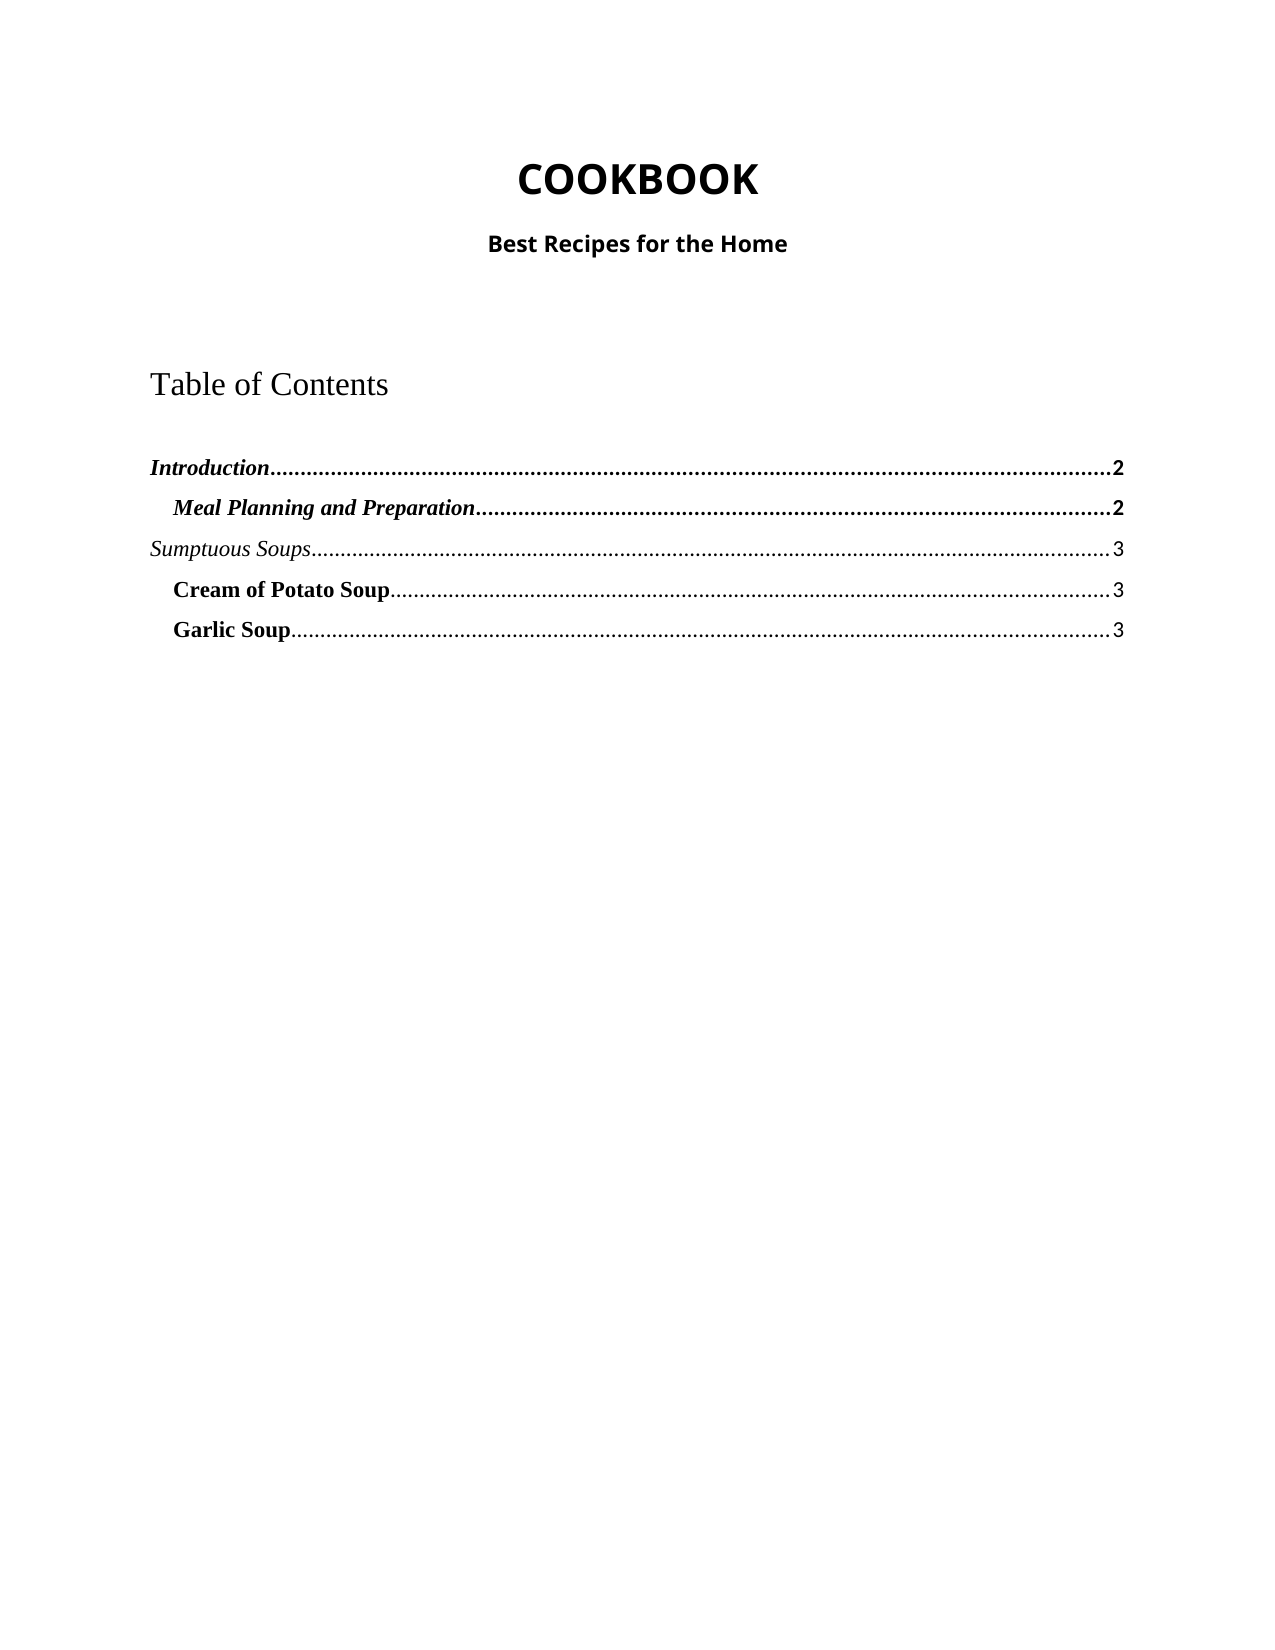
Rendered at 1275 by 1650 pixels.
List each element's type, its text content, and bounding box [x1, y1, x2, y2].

text COOKBOOK [150, 150, 1125, 207]
text Best Recipes for the Home [150, 228, 1125, 259]
